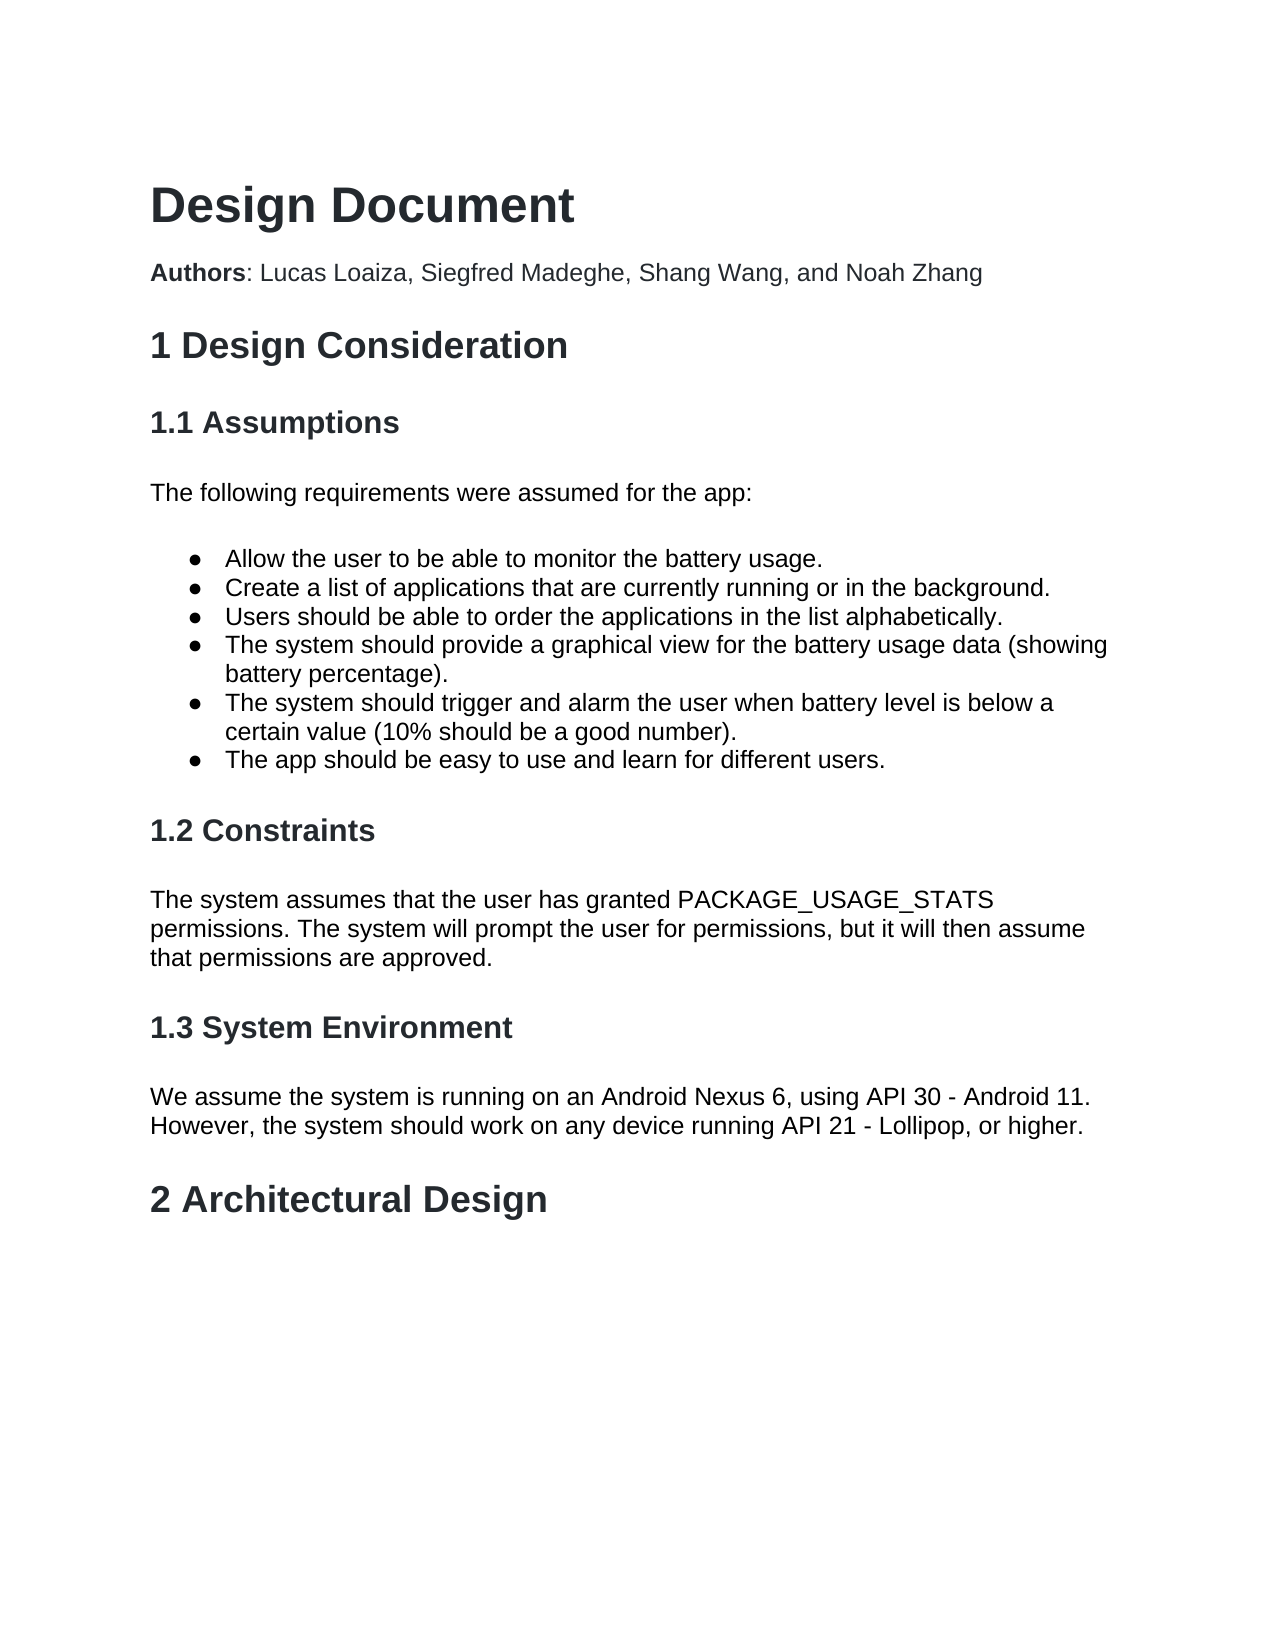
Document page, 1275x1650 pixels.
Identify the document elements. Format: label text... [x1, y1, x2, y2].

text We assume the system is running on an Android Nexus 6, using API 30 - Android 11. However, the system should work on any device running API 21 - Lollipop, or higher. [150, 1082, 1125, 1140]
list Allow the user to be able to monitor the battery usage. [187, 544, 1125, 573]
text 1.2 Constraints [150, 812, 1125, 847]
text 1.3 System Environment [150, 1009, 1125, 1045]
text The system assumes that the user has granted PACKAGE_USAGE_STATS permissions. The system will prompt the user for permissions, but it will then assume that permissions are approved. [150, 885, 1125, 971]
list The app should be easy to use and learn for different users. [187, 745, 1125, 774]
text Design Document [150, 175, 1125, 232]
list Users should be able to order the applications in the list alphabetically. [187, 602, 1125, 630]
text 1.1 Assumptions [150, 404, 1125, 440]
text 2 Architectural Design [150, 1177, 1125, 1220]
text Authors: Lucas Loaiza, Siegfred Madeghe, Shang Wang, and Noah Zhang [150, 257, 1125, 286]
text 1 Design Consideration [150, 324, 1125, 367]
list The system should trigger and alarm the user when battery level is below a certain value (10% should be a good number). [187, 688, 1125, 745]
list The system should provide a graphical view for the battery usage data (showing battery percentage). [187, 630, 1125, 688]
text The following requirements were assumed for the app: [150, 478, 1125, 507]
list Create a list of applications that are currently running or in the background. [187, 573, 1125, 602]
